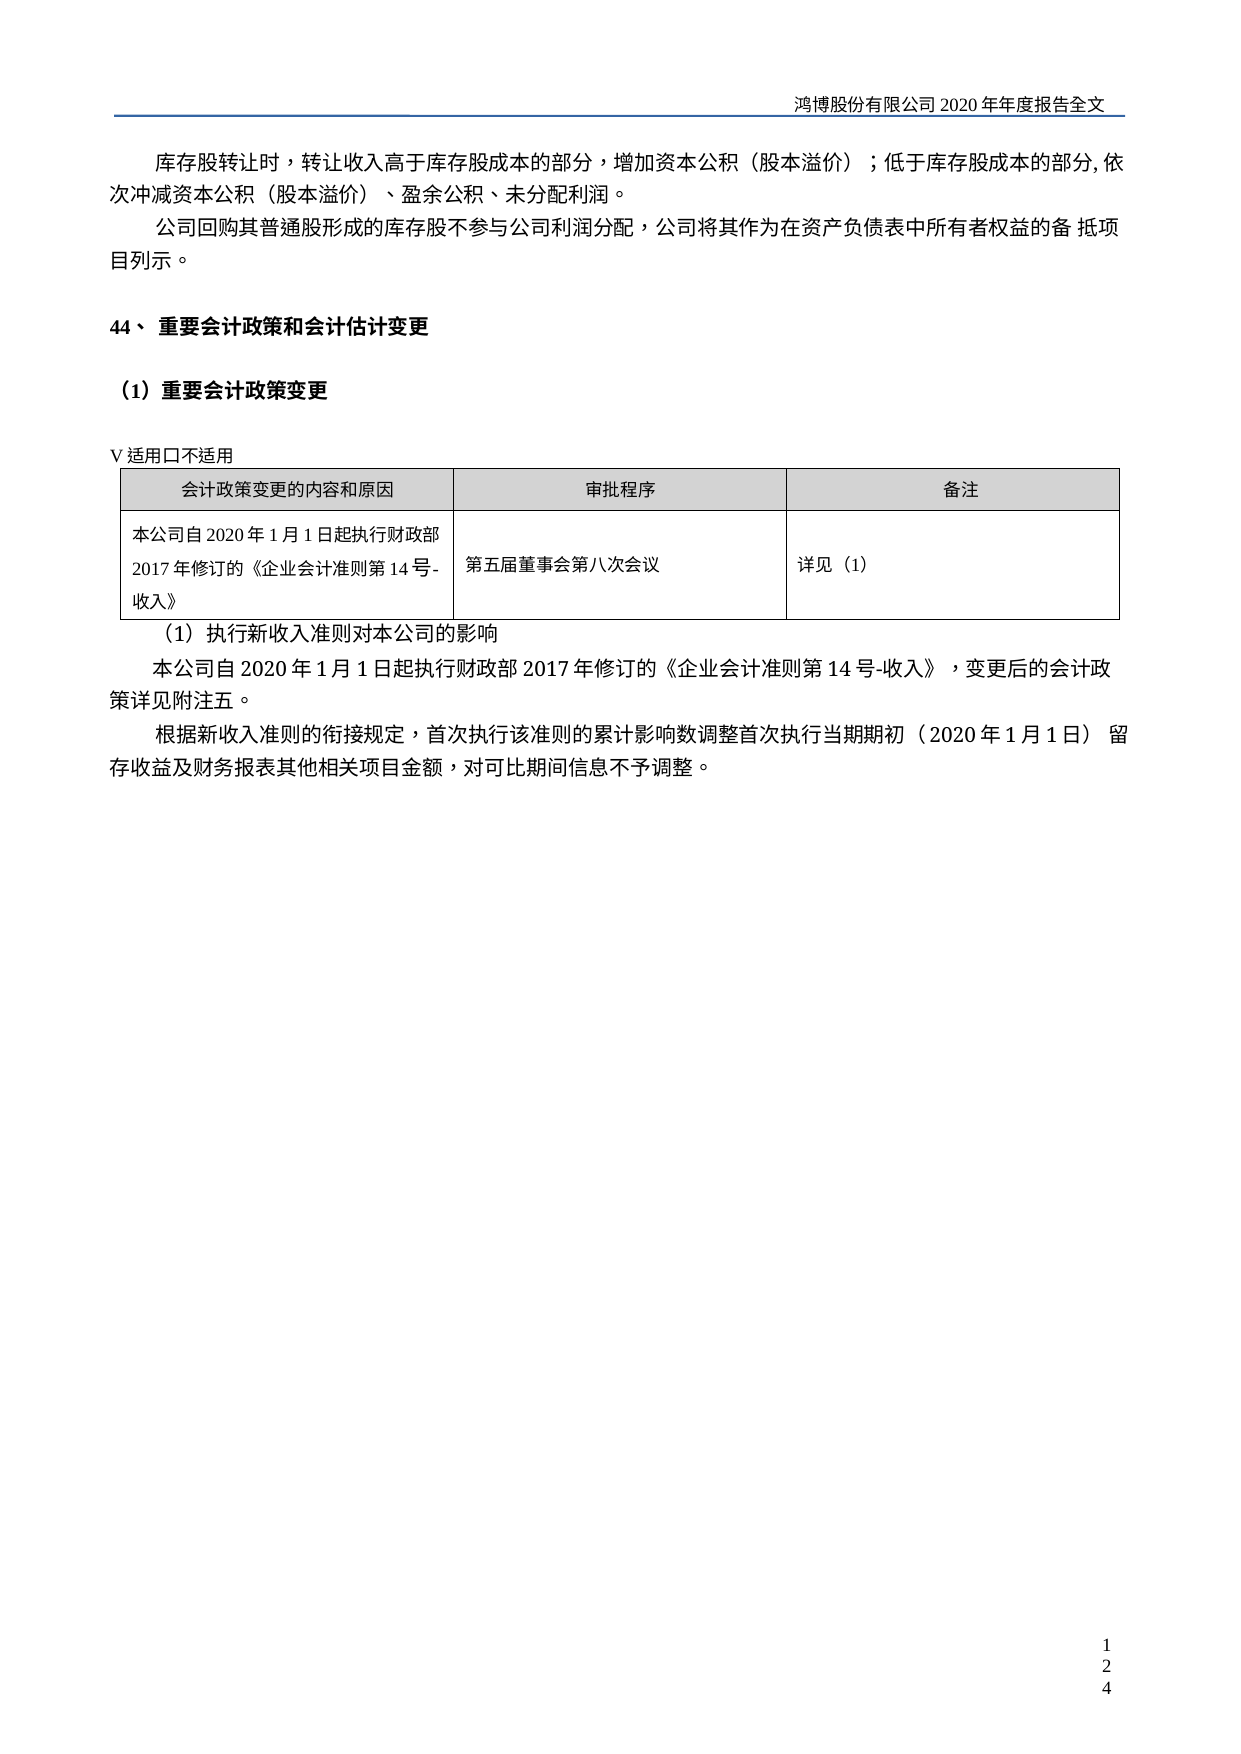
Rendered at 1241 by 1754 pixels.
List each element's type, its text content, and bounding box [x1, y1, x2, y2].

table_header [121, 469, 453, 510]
text 策详见附注五。 [109, 683, 1130, 716]
text 44、 重要会计政策和会计估计变更 [109, 312, 1130, 341]
text 公司回购其普通股形成的库存股不参与公司利润分配，公司将其作为在资产负债表中所有者权益的备 抵项目列示。 [109, 209, 1130, 275]
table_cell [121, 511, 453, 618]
text 根据新收入准则的衔接规定，首次执行该准则的累计影响数调整首次执行当期期初（2020年1月1日） 留存收益及财务报表其他相关项目金额，对可比期间信息不予调整。 [109, 716, 1130, 782]
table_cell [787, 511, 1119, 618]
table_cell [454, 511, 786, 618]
text 本公司自2020年1月1日起执行财政部2017年修订的《企业会计准则第14号-收入》，变更后的会计政 [153, 654, 1130, 683]
text （1）执行新收入准则对本公司的影响 [153, 619, 1130, 648]
text 库存股转让时，转让收入高于库存股成本的部分，增加资本公积（股本溢价）；低于库存股成本的部分, 依次冲减资本公积（股本溢价）、盈余公积、未分配利润。 [109, 144, 1130, 209]
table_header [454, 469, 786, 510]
text V适用口不适用 [109, 442, 1130, 468]
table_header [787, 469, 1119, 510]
text （1）重要会计政策变更 [109, 372, 1130, 405]
